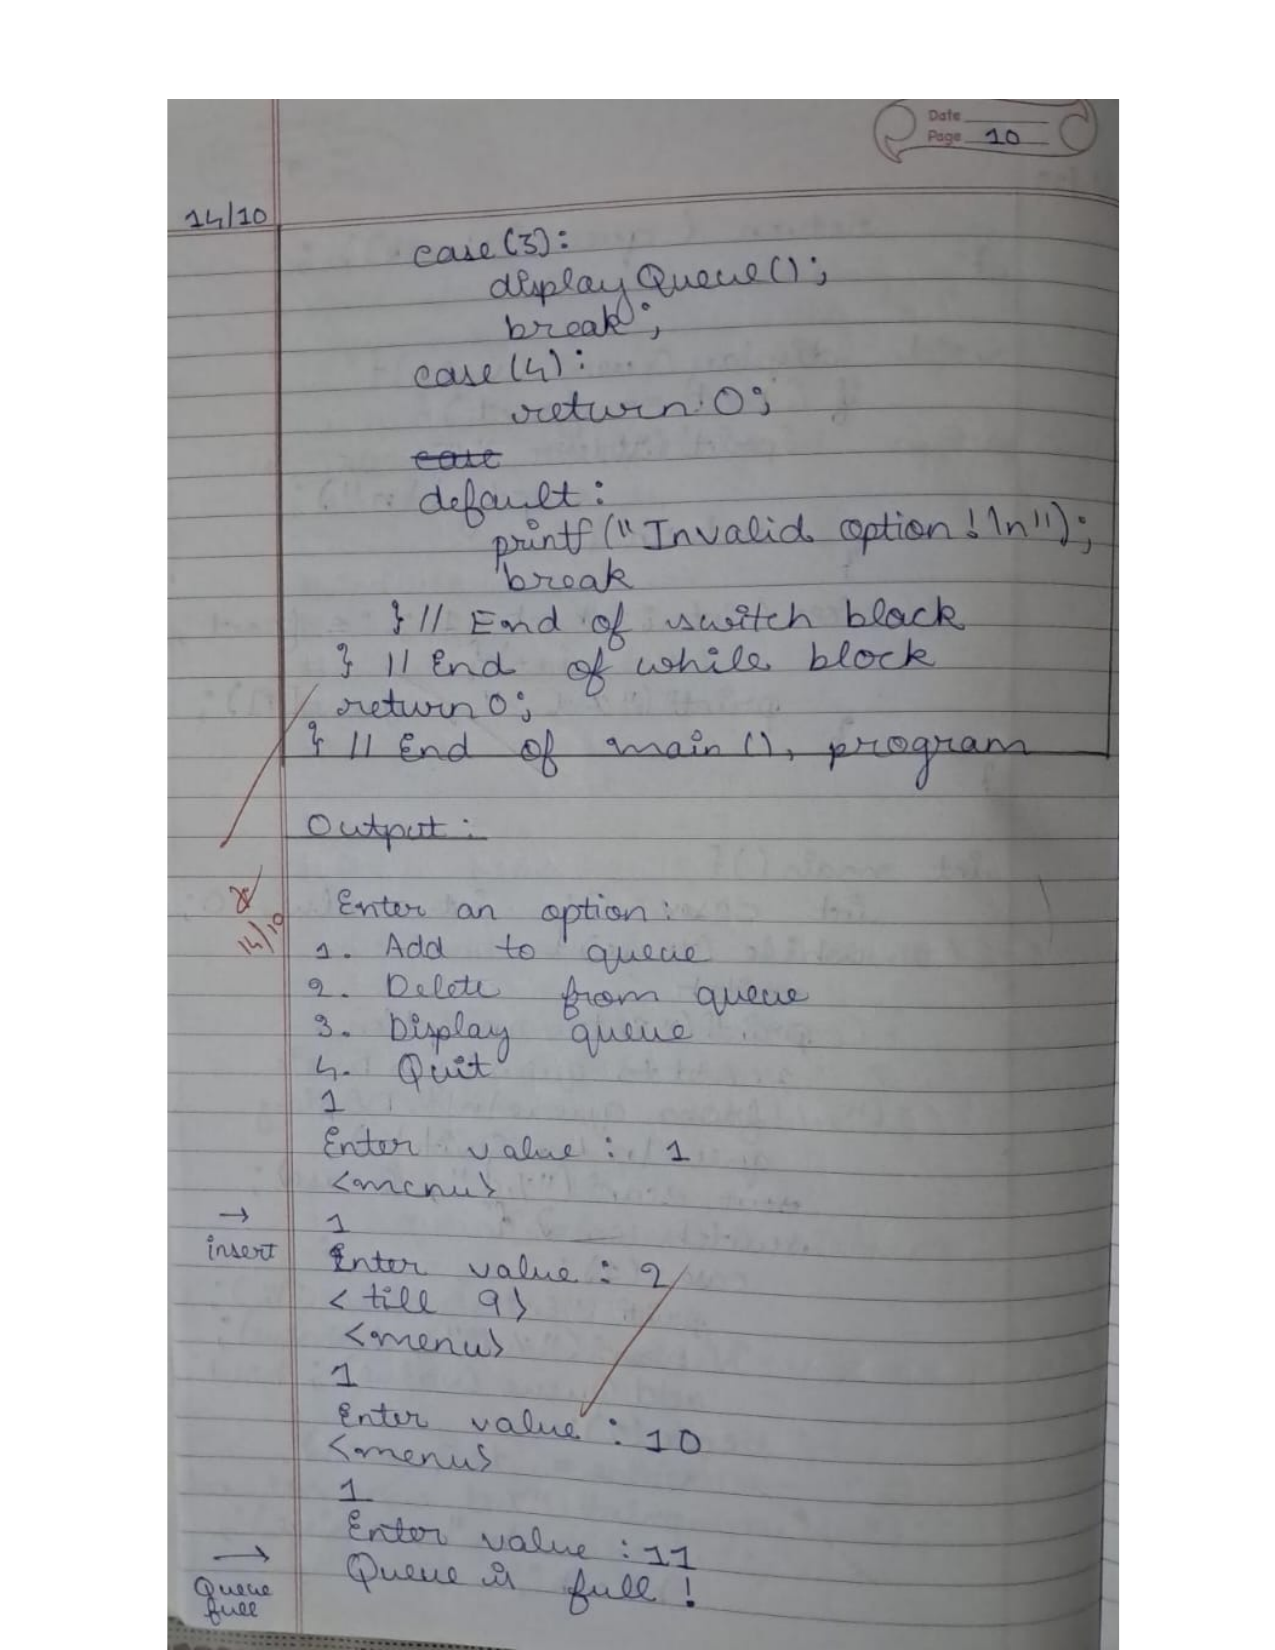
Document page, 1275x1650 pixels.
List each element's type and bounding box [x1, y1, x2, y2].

picture [167, 99, 1120, 1650]
